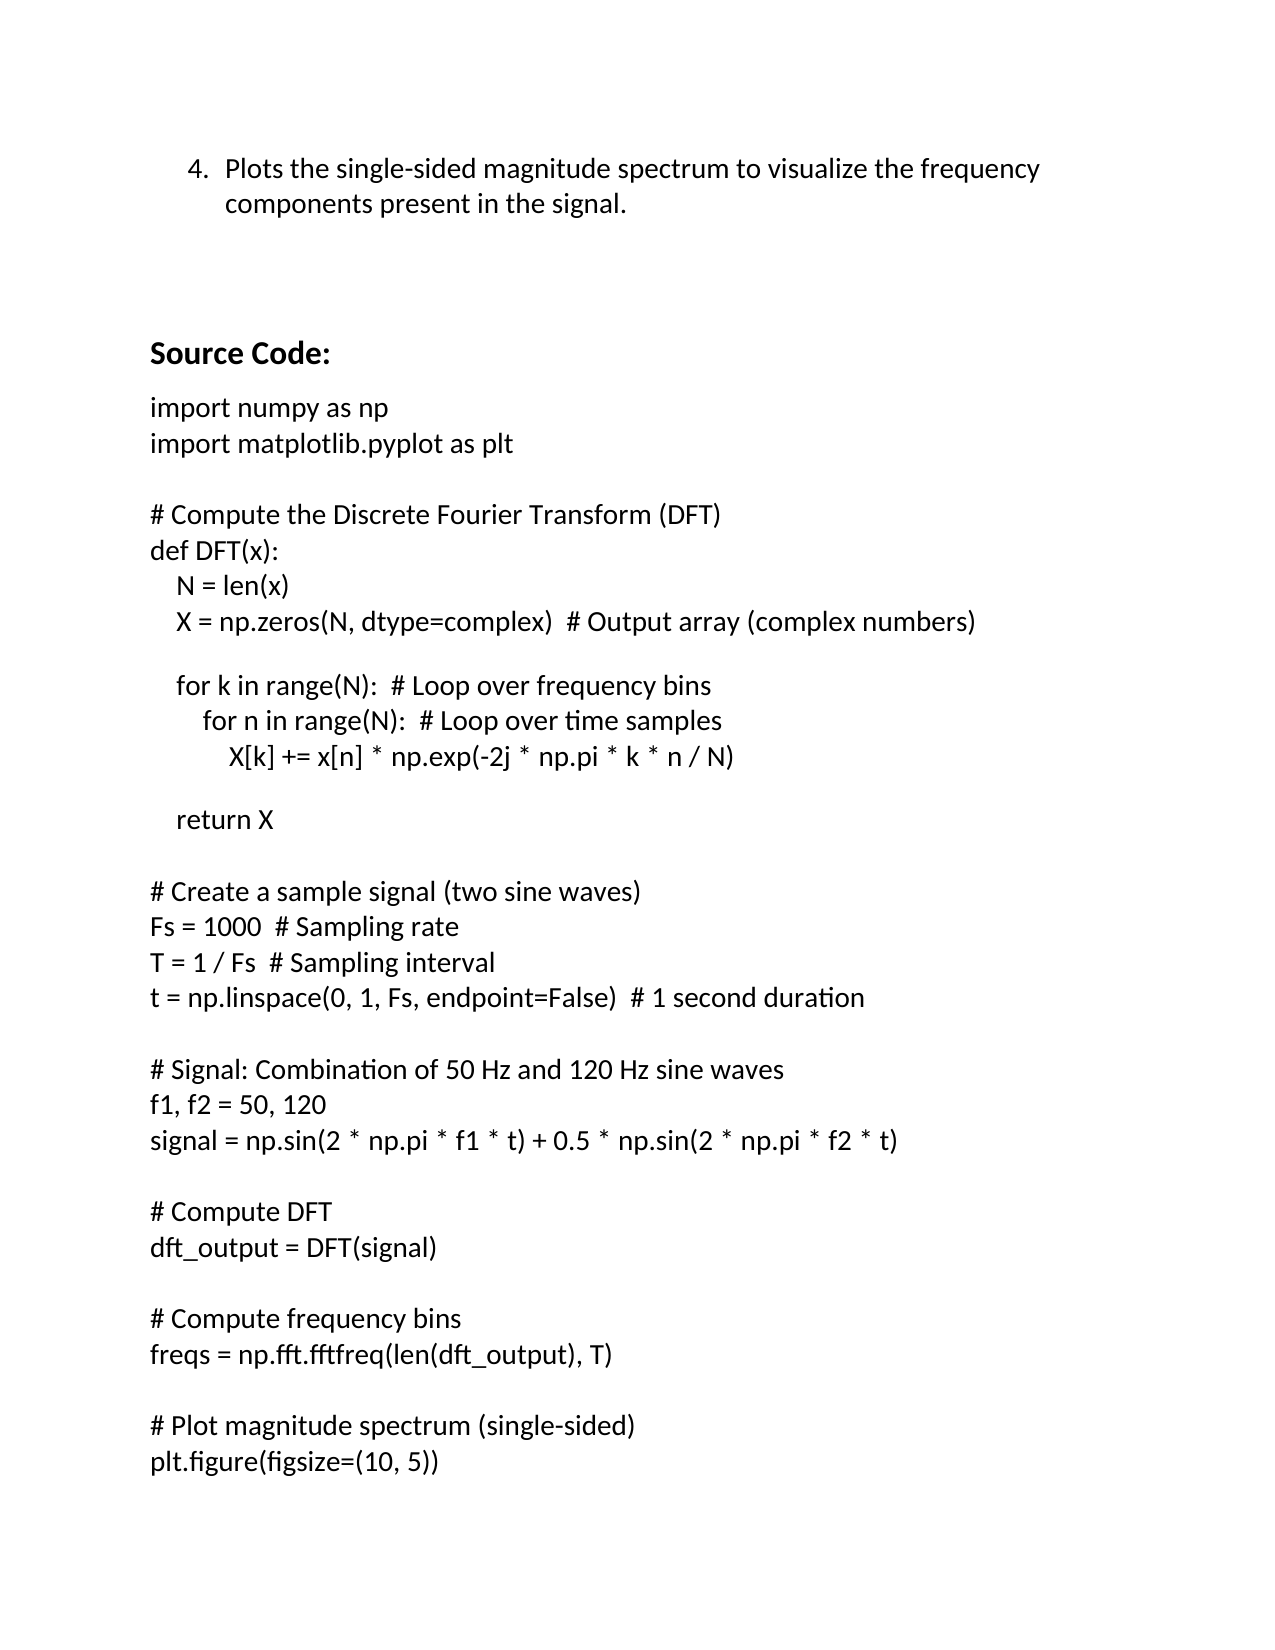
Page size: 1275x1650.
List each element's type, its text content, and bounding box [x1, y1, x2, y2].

text N = len(x) [150, 567, 1125, 603]
text for n in range(N): # Loop over time samples [150, 702, 1125, 738]
text def DFT(x): [150, 532, 1125, 567]
list Plots the single-sided magnitude spectrum to visualize the frequency components present in the signal. [187, 150, 1125, 221]
text Fs = 1000 # Sampling rate [150, 908, 1125, 944]
text # Plot magnitude spectrum (single-sided) [150, 1407, 1125, 1443]
text return X [150, 801, 1125, 837]
text # Compute the Discrete Fourier Transform (DFT) [150, 496, 1125, 532]
text T = 1 / Fs # Sampling interval [150, 944, 1125, 979]
text dft_output = DFT(signal) [150, 1229, 1125, 1264]
text f1, f2 = 50, 120 [150, 1086, 1125, 1122]
text # Signal: Combination of 50 Hz and 120 Hz sine waves [150, 1051, 1125, 1086]
text # Create a sample signal (two sine waves) [150, 873, 1125, 908]
text signal = np.sin(2 * np.pi * f1 * t) + 0.5 * np.sin(2 * np.pi * f2 * t) [150, 1122, 1125, 1158]
text import matplotlib.pyplot as plt [150, 425, 1125, 460]
text # Compute DFT [150, 1193, 1125, 1229]
text # Compute frequency bins [150, 1300, 1125, 1336]
text X[k] += x[n] * np.exp(-2j * np.pi * k * n / N) [150, 738, 1125, 773]
text t = np.linspace(0, 1, Fs, endpoint=False) # 1 second duration [150, 979, 1125, 1015]
text plt.figure(figsize=(10, 5)) [150, 1443, 1125, 1478]
text X = np.zeros(N, dtype=complex) # Output array (complex numbers) [150, 603, 1125, 638]
text for k in range(N): # Loop over frequency bins [150, 667, 1125, 702]
text Source Code: [150, 332, 1125, 372]
text import numpy as np [150, 389, 1125, 425]
text freqs = np.fft.fftfreq(len(dft_output), T) [150, 1336, 1125, 1371]
